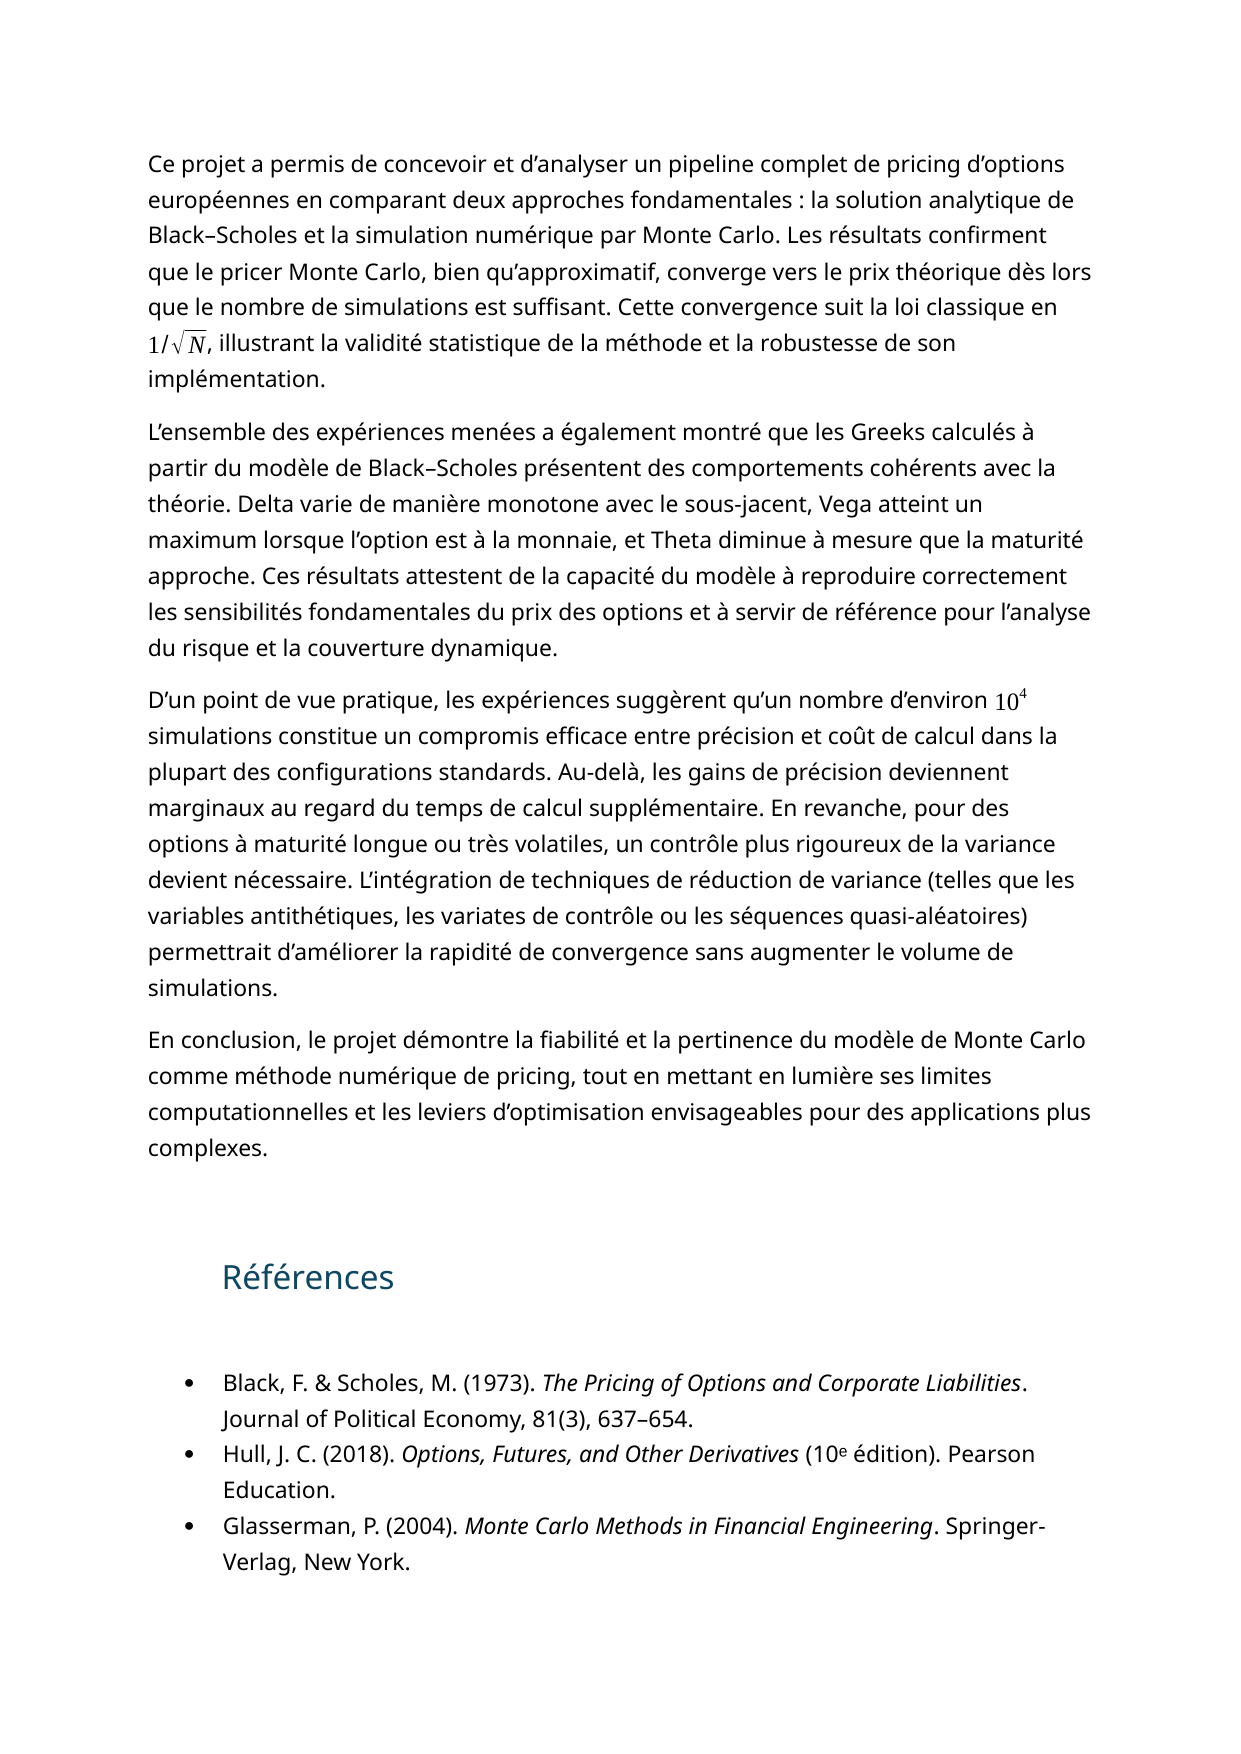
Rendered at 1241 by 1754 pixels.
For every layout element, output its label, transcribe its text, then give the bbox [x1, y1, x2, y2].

text D’un point de vue pratique, les expériences suggèrent qu’un nombre d’environ simulations constitue un compromis efficace entre précision et coût de calcul dans la plupart des configurations standards. Au-delà, les gains de précision deviennent marginaux au regard du temps de calcul supplémentaire. En revanche, pour des options à maturité longue ou très volatiles, un contrôle plus rigoureux de la variance devient nécessaire. L’intégration de techniques de réduction de variance (telles que les variables antithétiques, les variates de contrôle ou les séquences quasi-aléatoires) permettrait d’améliorer la rapidité de convergence sans augmenter le volume de simulations. [148, 684, 1093, 1003]
text Ce projet a permis de concevoir et d’analyser un pipeline complet de pricing d’options européennes en comparant deux approches fondamentales : la solution analytique de Black–Scholes et la simulation numérique par Monte Carlo. Les résultats confirment que le pricer Monte Carlo, bien qu’approximatif, converge vers le prix théorique dès lors que le nombre de simulations est suffisant. Cette convergence suit la loi classique en , illustrant la validité statistique de la méthode et la robustesse de son implémentation. [148, 148, 1093, 394]
list Glasserman, P. (2004). Monte Carlo Methods in Financial Engineering. Springer-Verlag, New York. [185, 1510, 1093, 1577]
text En conclusion, le projet démontre la fiabilité et la pertinence du modèle de Monte Carlo comme méthode numérique de pricing, tout en mettant en lumière ses limites computationnelles et les leviers d’optimisation envisageables pour des applications plus complexes. [148, 1024, 1093, 1163]
list Hull, J. C. (2018). Options, Futures, and Other Derivatives (10ᵉ édition). Pearson Education. [185, 1438, 1093, 1506]
list Black, F. & Scholes, M. (1973). The Pricing of Options and Corporate Liabilities. Journal of Political Economy, 81(3), 637–654. [185, 1367, 1093, 1434]
text L’ensemble des expériences menées a également montré que les Greeks calculés à partir du modèle de Black–Scholes présentent des comportements cohérents avec la théorie. Delta varie de manière monotone avec le sous-jacent, Vega atteint un maximum lorsque l’option est à la monnaie, et Theta diminue à mesure que la maturité approche. Ces résultats attestent de la capacité du modèle à reproduire correctement les sensibilités fondamentales du prix des options et à servir de référence pour l’analyse du risque et la couverture dynamique. [148, 416, 1093, 663]
subtitle Références [221, 1253, 1093, 1299]
